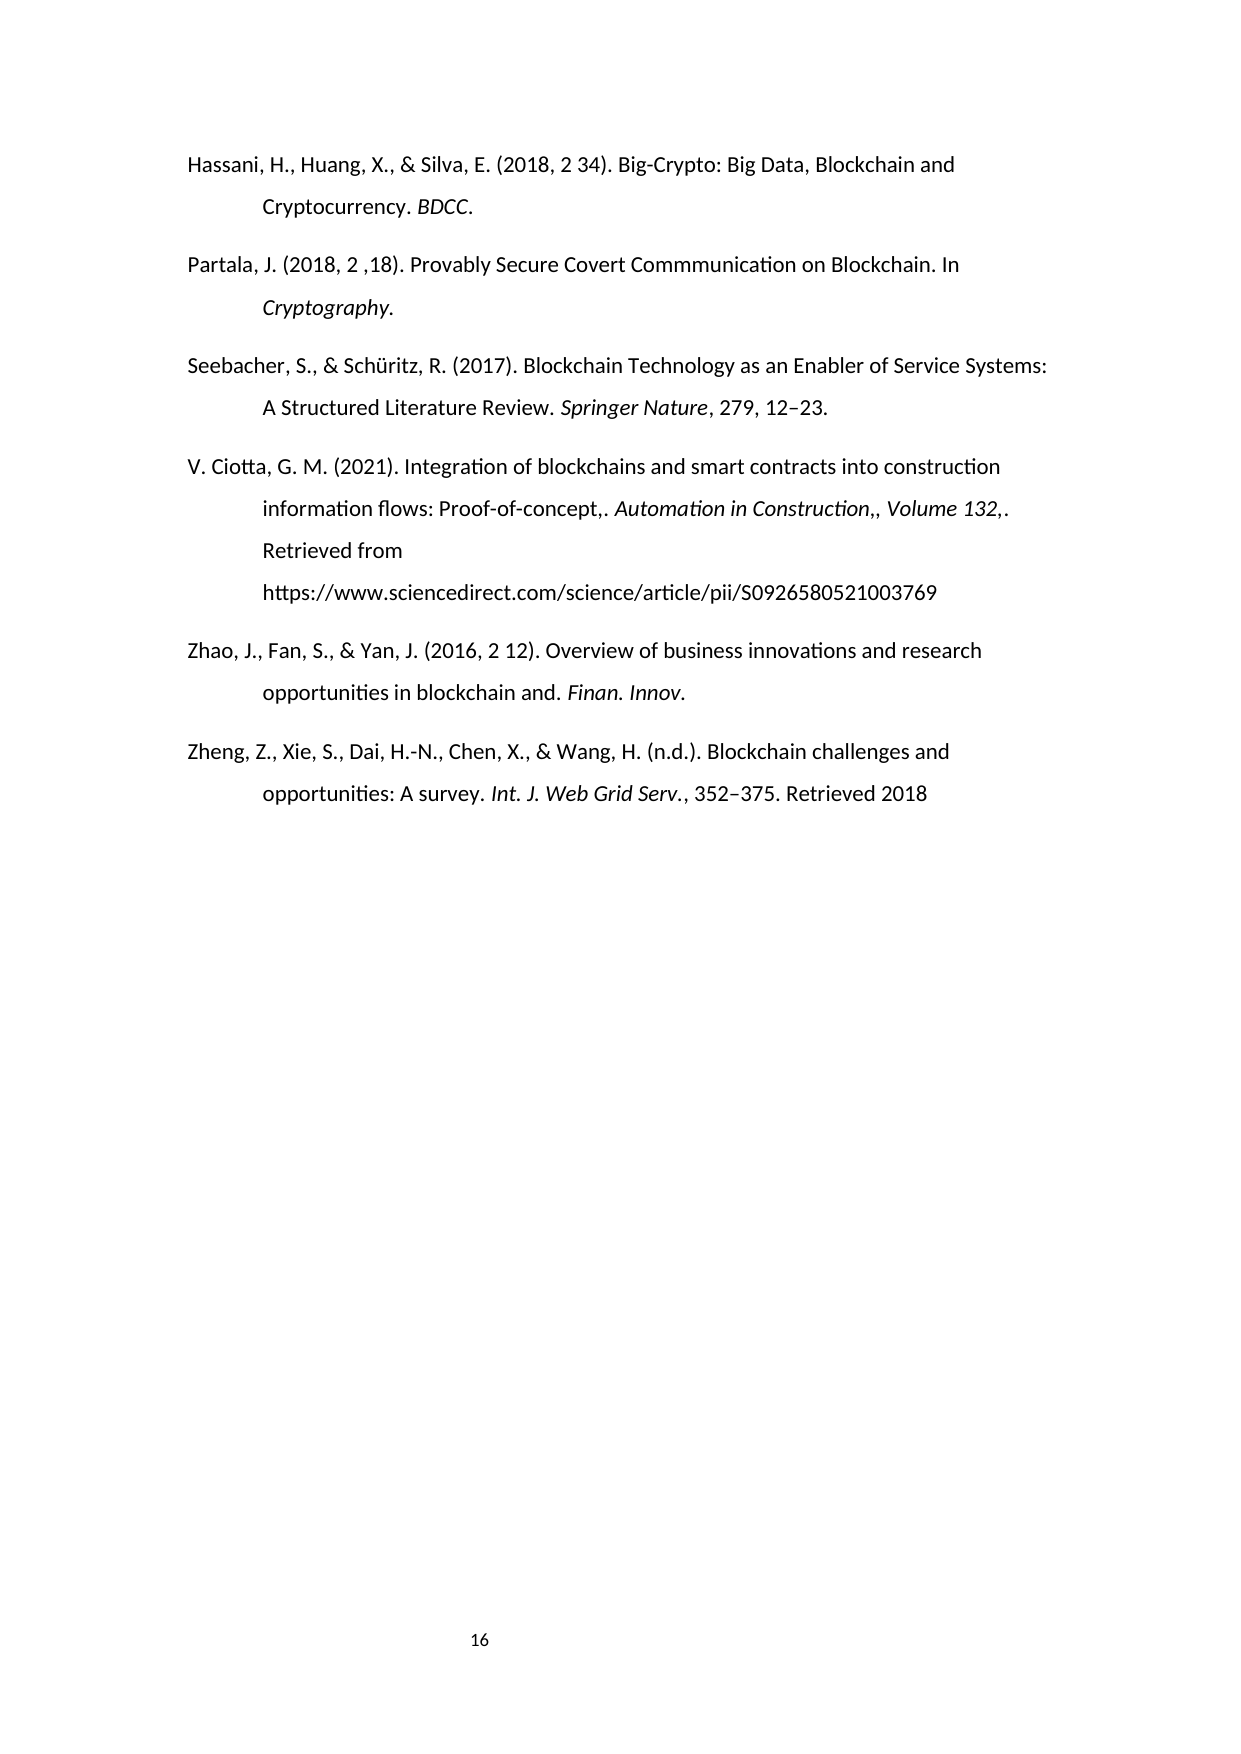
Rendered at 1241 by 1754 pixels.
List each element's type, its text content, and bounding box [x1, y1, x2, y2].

text Zhao, J., Fan, S., & Yan, J. (2016, 2 12). Overview of business innovations and research opportunities in blockchain and. Finan. Innov. [187, 636, 1053, 706]
text Hassani, H., Huang, X., & Silva, E. (2018, 2 34). Big-Crypto: Big Data, Blockchain and Cryptocurrency. BDCC. [187, 150, 1053, 220]
text V. Ciotta, G. M. (2021). Integration of blockchains and smart contracts into construction information flows: Proof-of-concept,. Automation in Construction,, Volume 132,. Retrieved from https://www.sciencedirect.com/science/article/pii/S0926580521003769 [187, 452, 1053, 606]
text Seebacher, S., & Schüritz, R. (2017). Blockchain Technology as an Enabler of Service Systems: A Structured Literature Review. Springer Nature, 279, 12–23. [187, 351, 1053, 421]
text Zheng, Z., Xie, S., Dai, H.-N., Chen, X., & Wang, H. (n.d.). Blockchain challenges and opportunities: A survey. Int. J. Web Grid Serv., 352–375. Retrieved 2018 [187, 737, 1053, 807]
text Partala, J. (2018, 2 ,18). Provably Secure Covert Commmunication on Blockchain. In Cryptography. [187, 251, 1053, 321]
